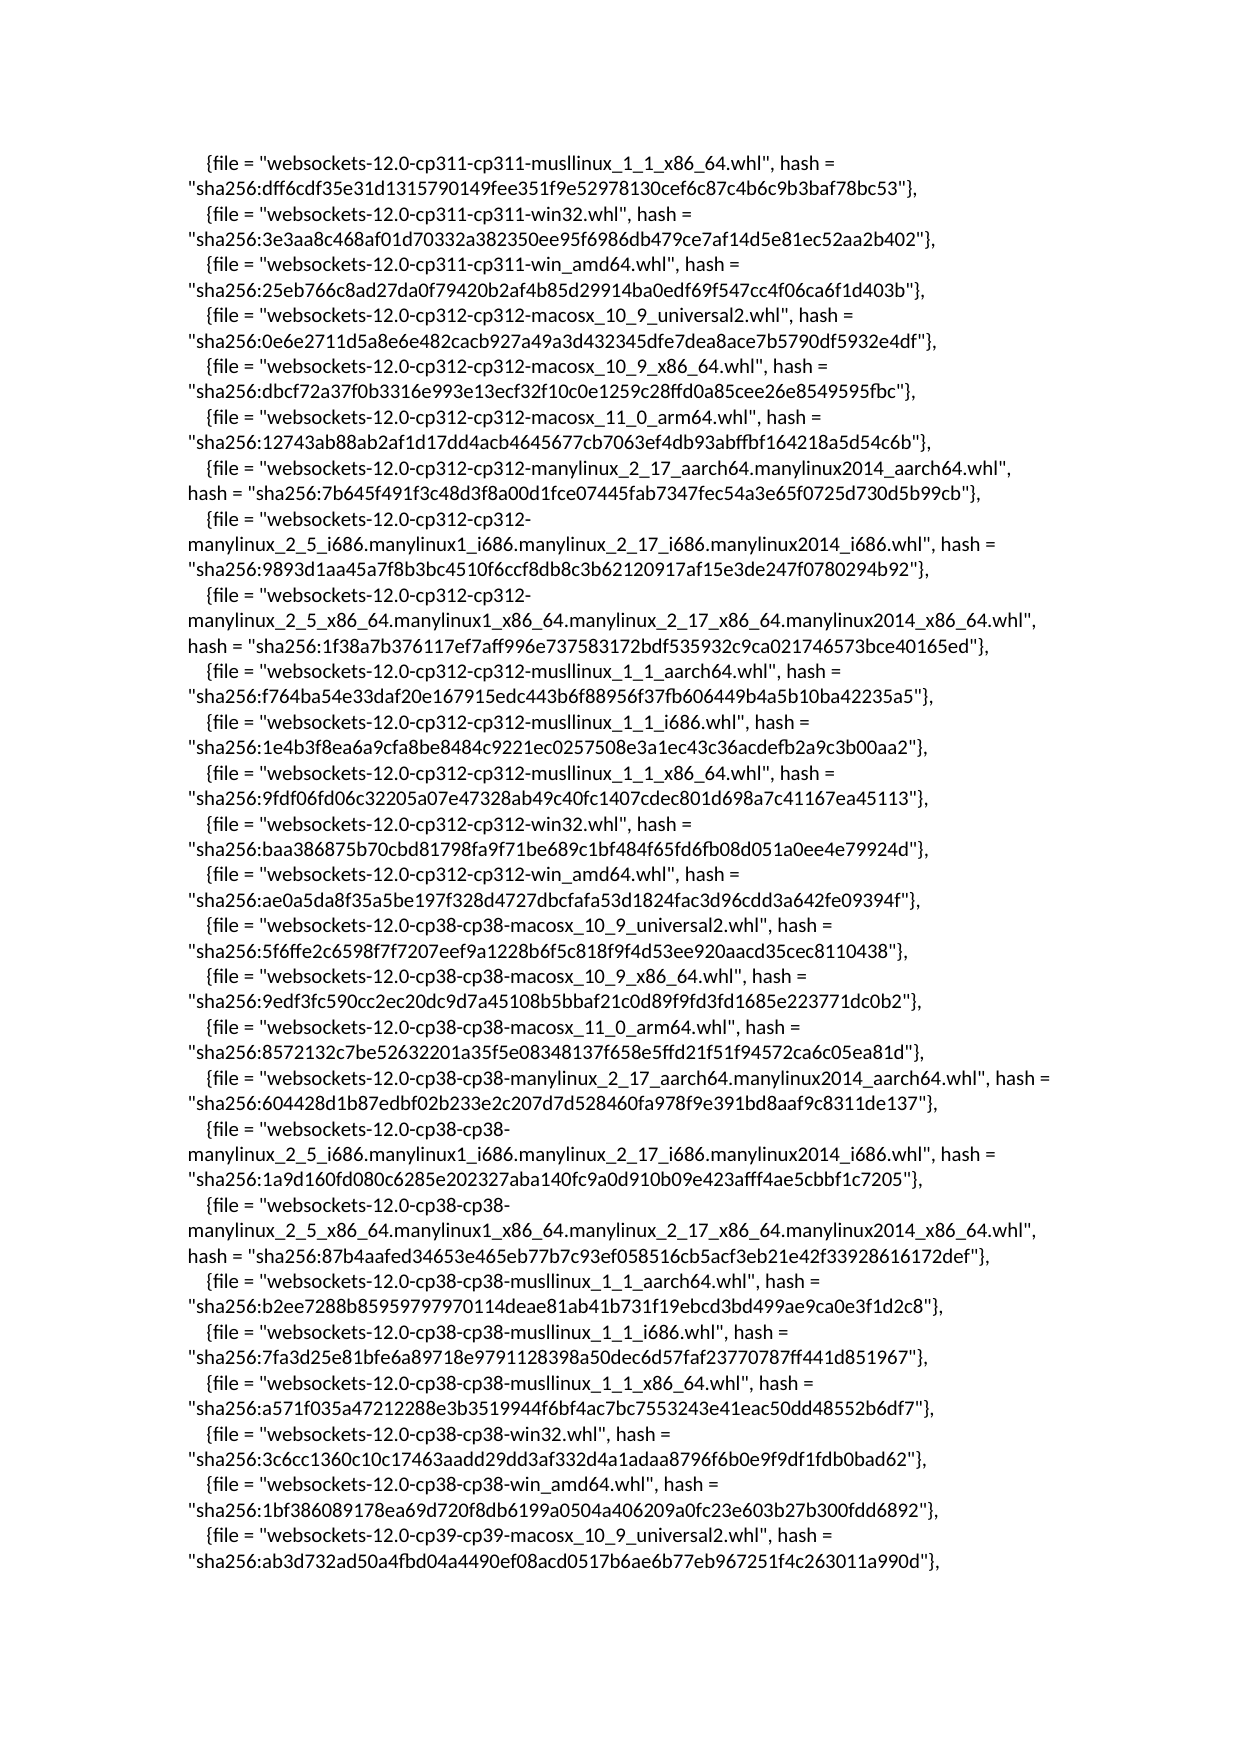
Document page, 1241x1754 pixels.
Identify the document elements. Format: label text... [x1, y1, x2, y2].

text {file = "websockets-12.0-cp312-cp312-musllinux_1_1_i686.whl", hash = "sha256:1e4b3f8ea6a9cfa8be8484c9221ec0257508e3a1ec43c36acdefb2a9c3b00aa2"}, [187, 709, 1053, 760]
text {file = "websockets-12.0-cp312-cp312-manylinux_2_17_aarch64.manylinux2014_aarch64.whl", hash = "sha256:7b645f491f3c48d3f8a00d1fce07445fab7347fec54a3e65f0725d730d5b99cb"}, [187, 455, 1053, 506]
text {file = "websockets-12.0-cp38-cp38-macosx_10_9_universal2.whl", hash = "sha256:5f6ffe2c6598f7f7207eef9a1228b6f5c818f9f4d53ee920aacd35cec8110438"}, [187, 912, 1053, 963]
text {file = "websockets-12.0-cp312-cp312-manylinux_2_5_x86_64.manylinux1_x86_64.manylinux_2_17_x86_64.manylinux2014_x86_64.whl", hash = "sha256:1f38a7b376117ef7aff996e737583172bdf535932c9ca021746573bce40165ed"}, [187, 582, 1053, 658]
text {file = "websockets-12.0-cp312-cp312-macosx_10_9_x86_64.whl", hash = "sha256:dbcf72a37f0b3316e993e13ecf32f10c0e1259c28ffd0a85cee26e8549595fbc"}, [187, 353, 1053, 404]
text {file = "websockets-12.0-cp312-cp312-macosx_11_0_arm64.whl", hash = "sha256:12743ab88ab2af1d17dd4acb4645677cb7063ef4db93abffbf164218a5d54c6b"}, [187, 404, 1053, 455]
text {file = "websockets-12.0-cp38-cp38-manylinux_2_5_x86_64.manylinux1_x86_64.manylinux_2_17_x86_64.manylinux2014_x86_64.whl", hash = "sha256:87b4aafed34653e465eb77b7c93ef058516cb5acf3eb21e42f33928616172def"}, [187, 1192, 1053, 1268]
text {file = "websockets-12.0-cp312-cp312-manylinux_2_5_i686.manylinux1_i686.manylinux_2_17_i686.manylinux2014_i686.whl", hash = "sha256:9893d1aa45a7f8b3bc4510f6ccf8db8c3b62120917af15e3de247f0780294b92"}, [187, 506, 1053, 582]
text {file = "websockets-12.0-cp311-cp311-win32.whl", hash = "sha256:3e3aa8c468af01d70332a382350ee95f6986db479ce7af14d5e81ec52aa2b402"}, [187, 201, 1053, 252]
text {file = "websockets-12.0-cp38-cp38-musllinux_1_1_x86_64.whl", hash = "sha256:a571f035a47212288e3b3519944f6bf4ac7bc7553243e41eac50dd48552b6df7"}, [187, 1370, 1053, 1421]
text {file = "websockets-12.0-cp311-cp311-win_amd64.whl", hash = "sha256:25eb766c8ad27da0f79420b2af4b85d29914ba0edf69f547cc4f06ca6f1d403b"}, [187, 252, 1053, 302]
text {file = "websockets-12.0-cp38-cp38-manylinux_2_5_i686.manylinux1_i686.manylinux_2_17_i686.manylinux2014_i686.whl", hash = "sha256:1a9d160fd080c6285e202327aba140fc9a0d910b09e423afff4ae5cbbf1c7205"}, [187, 1116, 1053, 1192]
text {file = "websockets-12.0-cp38-cp38-macosx_11_0_arm64.whl", hash = "sha256:8572132c7be52632201a35f5e08348137f658e5ffd21f51f94572ca6c05ea81d"}, [187, 1014, 1053, 1065]
text {file = "websockets-12.0-cp38-cp38-musllinux_1_1_i686.whl", hash = "sha256:7fa3d25e81bfe6a89718e9791128398a50dec6d57faf23770787ff441d851967"}, [187, 1319, 1053, 1370]
text {file = "websockets-12.0-cp312-cp312-musllinux_1_1_aarch64.whl", hash = "sha256:f764ba54e33daf20e167915edc443b6f88956f37fb606449b4a5b10ba42235a5"}, [187, 658, 1053, 709]
text {file = "websockets-12.0-cp312-cp312-win_amd64.whl", hash = "sha256:ae0a5da8f35a5be197f328d4727dbcfafa53d1824fac3d96cdd3a642fe09394f"}, [187, 862, 1053, 912]
text {file = "websockets-12.0-cp311-cp311-musllinux_1_1_x86_64.whl", hash = "sha256:dff6cdf35e31d1315790149fee351f9e52978130cef6c87c4b6c9b3baf78bc53"}, [187, 150, 1053, 201]
text {file = "websockets-12.0-cp312-cp312-win32.whl", hash = "sha256:baa386875b70cbd81798fa9f71be689c1bf484f65fd6fb08d051a0ee4e79924d"}, [187, 811, 1053, 862]
text {file = "websockets-12.0-cp38-cp38-win32.whl", hash = "sha256:3c6cc1360c10c17463aadd29dd3af332d4a1adaa8796f6b0e9f9df1fdb0bad62"}, [187, 1421, 1053, 1472]
text {file = "websockets-12.0-cp312-cp312-musllinux_1_1_x86_64.whl", hash = "sha256:9fdf06fd06c32205a07e47328ab49c40fc1407cdec801d698a7c41167ea45113"}, [187, 760, 1053, 811]
text {file = "websockets-12.0-cp38-cp38-macosx_10_9_x86_64.whl", hash = "sha256:9edf3fc590cc2ec20dc9d7a45108b5bbaf21c0d89f9fd3fd1685e223771dc0b2"}, [187, 963, 1053, 1014]
text {file = "websockets-12.0-cp38-cp38-musllinux_1_1_aarch64.whl", hash = "sha256:b2ee7288b85959797970114deae81ab41b731f19ebcd3bd499ae9ca0e3f1d2c8"}, [187, 1268, 1053, 1319]
text {file = "websockets-12.0-cp312-cp312-macosx_10_9_universal2.whl", hash = "sha256:0e6e2711d5a8e6e482cacb927a49a3d432345dfe7dea8ace7b5790df5932e4df"}, [187, 302, 1053, 353]
text {file = "websockets-12.0-cp38-cp38-manylinux_2_17_aarch64.manylinux2014_aarch64.whl", hash = "sha256:604428d1b87edbf02b233e2c207d7d528460fa978f9e391bd8aaf9c8311de137"}, [187, 1065, 1053, 1116]
text {file = "websockets-12.0-cp39-cp39-macosx_10_9_universal2.whl", hash = "sha256:ab3d732ad50a4fbd04a4490ef08acd0517b6ae6b77eb967251f4c263011a990d"}, [187, 1522, 1053, 1573]
text {file = "websockets-12.0-cp38-cp38-win_amd64.whl", hash = "sha256:1bf386089178ea69d720f8db6199a0504a406209a0fc23e603b27b300fdd6892"}, [187, 1472, 1053, 1522]
